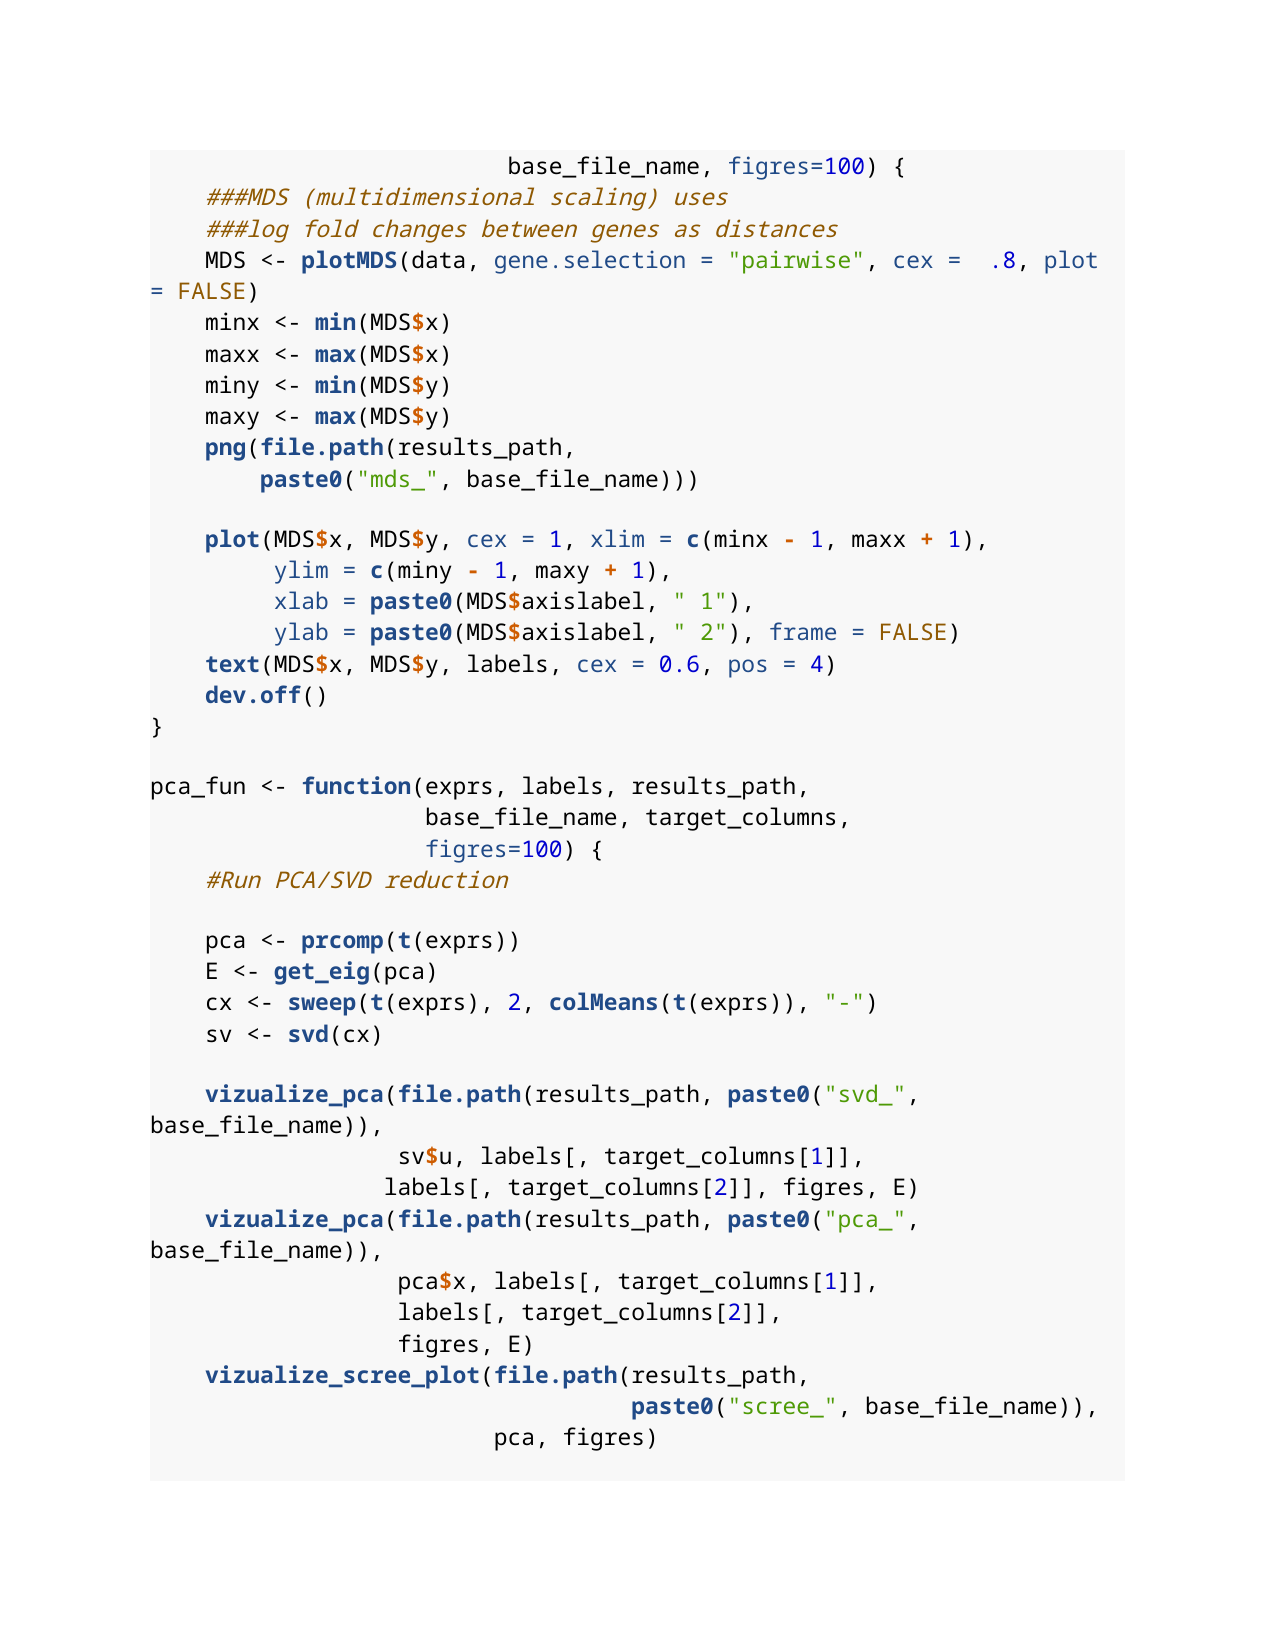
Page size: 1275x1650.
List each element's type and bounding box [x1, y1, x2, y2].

text [150, 150, 1125, 1481]
